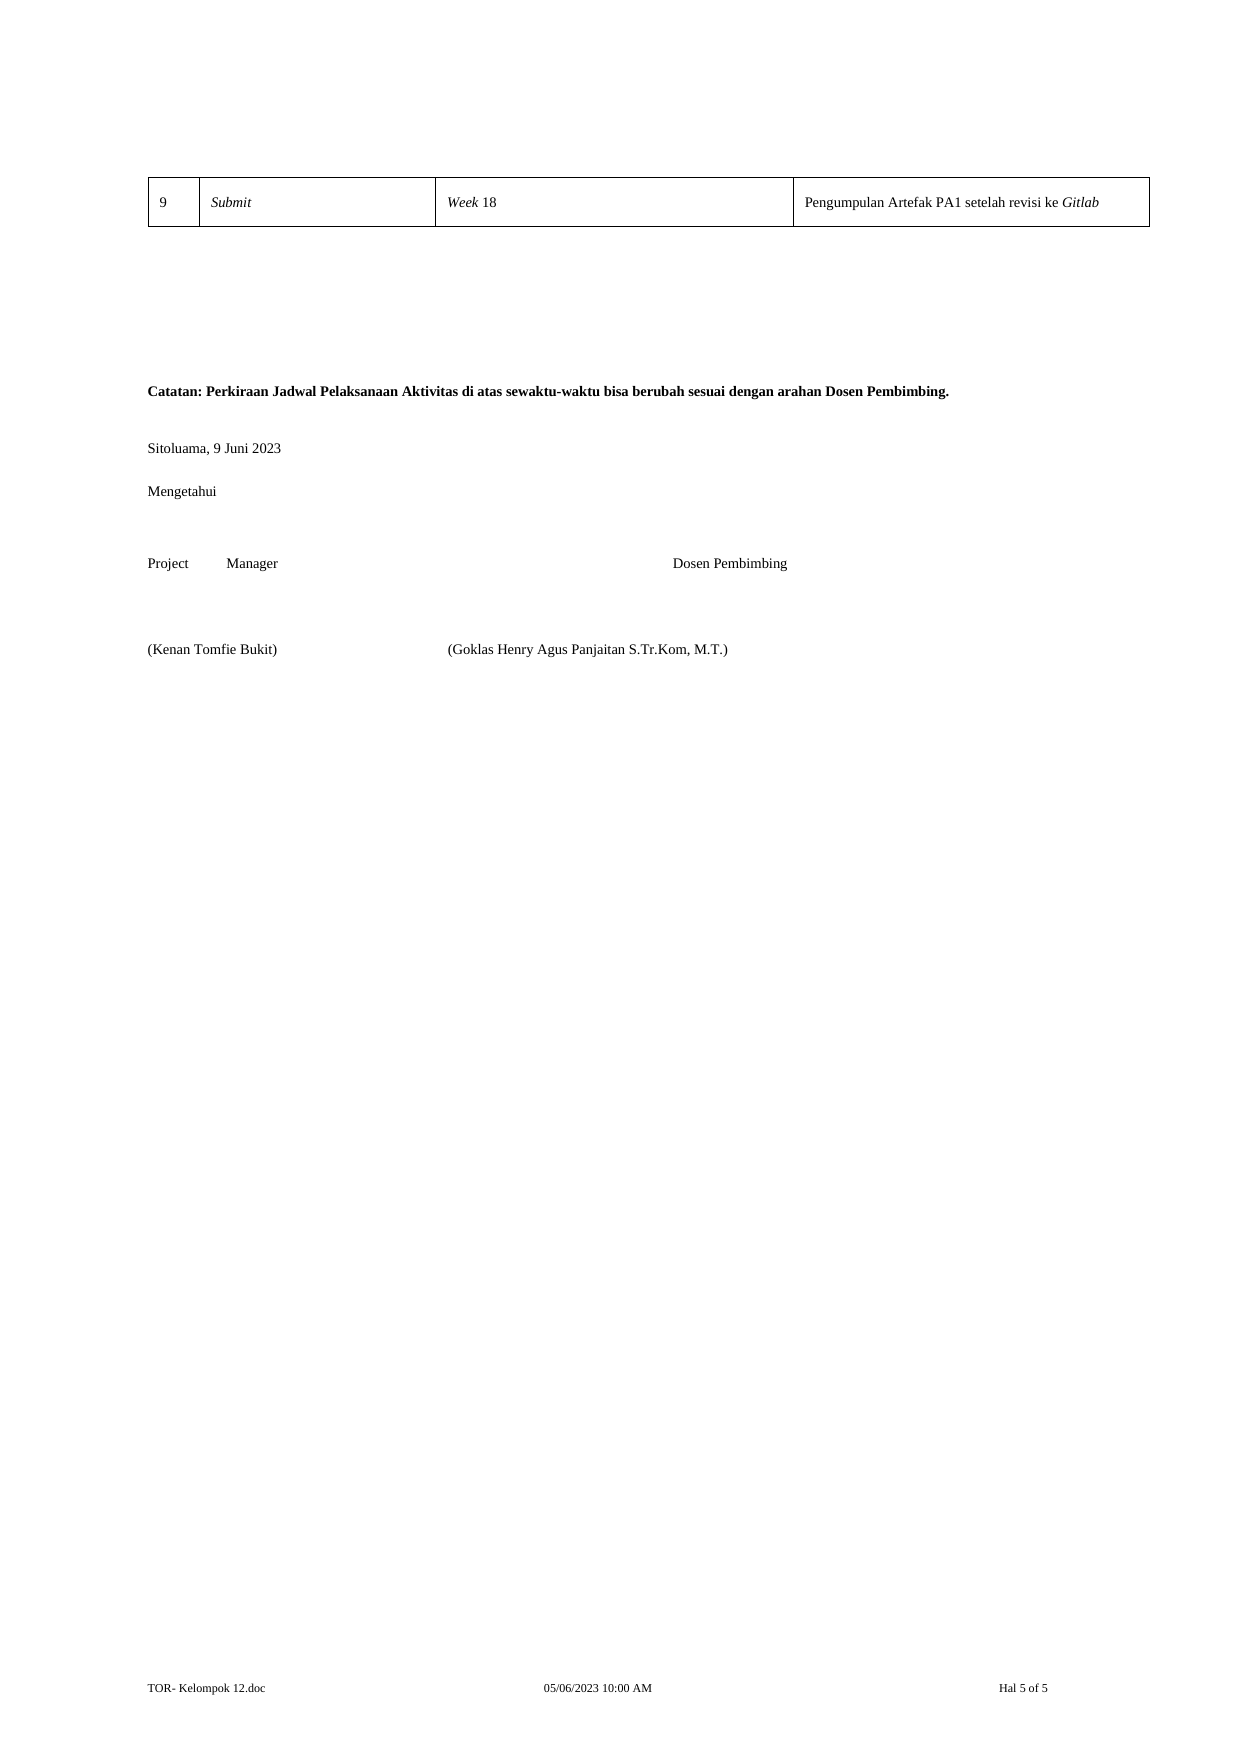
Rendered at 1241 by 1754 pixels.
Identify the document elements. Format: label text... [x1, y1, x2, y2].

table_cell Week 18 [436, 178, 793, 226]
text (Kenan Tomfie Bukit) (Goklas Henry Agus Panjaitan S.Tr.Kom, M.T.) [147, 629, 1116, 658]
text Catatan: Perkiraan Jadwal Pelaksanaan Aktivitas di atas sewaktu-waktu bisa berubah sesuai dengan arahan Dosen Pembimbing. [147, 370, 1116, 399]
text Project Manager Dosen Pembimbing [147, 543, 1116, 572]
table_cell Pengumpulan Artefak PA1 setelah revisi ke Gitlab [794, 178, 1149, 226]
text Sitoluama, 9 Juni 2023 [147, 428, 1116, 457]
table_cell 9 [149, 178, 199, 226]
text Mengetahui [147, 471, 1116, 500]
table_cell Submit [200, 178, 435, 226]
